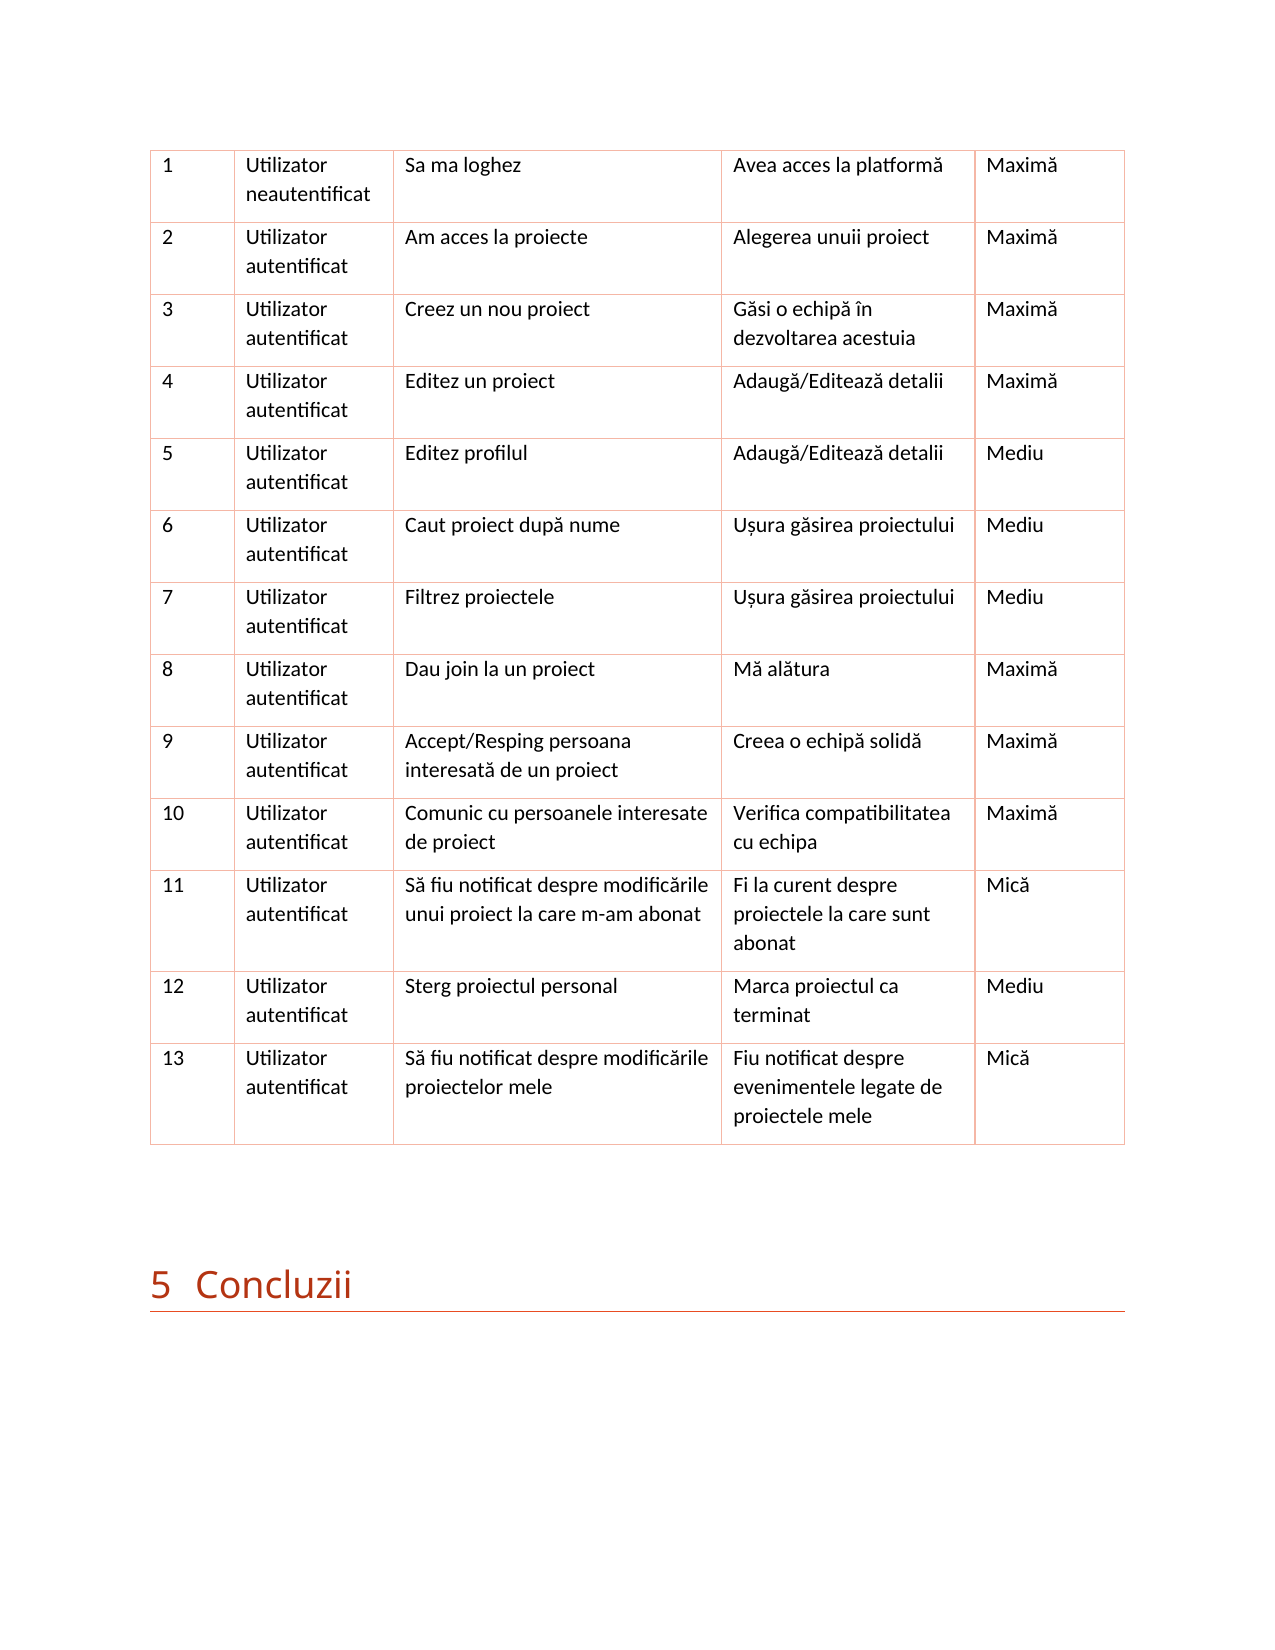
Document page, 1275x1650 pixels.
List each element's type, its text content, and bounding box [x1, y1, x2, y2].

table_cell Găsi o echipă în dezvoltarea acestuia [722, 295, 974, 366]
subtitle Concluzii [150, 1258, 1125, 1311]
table_cell Alegerea unuii proiect [722, 223, 974, 294]
table_cell Utilizator autentificat [235, 223, 393, 294]
table_cell 4 [151, 367, 234, 438]
table_cell Comunic cu persoanele interesate de proiect [394, 799, 721, 870]
table_cell Editez profilul [394, 439, 721, 510]
table_cell 12 [151, 972, 234, 1043]
table_cell 13 [151, 1044, 234, 1144]
table_cell 9 [151, 727, 234, 798]
table_cell 8 [151, 655, 234, 726]
table_cell Mică [976, 1044, 1124, 1144]
table_cell Caut proiect după nume [394, 511, 721, 582]
table_cell Utilizator autentificat [235, 972, 393, 1043]
table_cell Să fiu notificat despre modificările unui proiect la care m-am abonat [394, 871, 721, 971]
table_cell Maximă [976, 223, 1124, 294]
table_cell Fiu notificat despre evenimentele legate de proiectele mele [722, 1044, 974, 1144]
table_cell Creez un nou proiect [394, 295, 721, 366]
table_cell 5 [151, 439, 234, 510]
table_cell Utilizator autentificat [235, 871, 393, 971]
table_cell Să fiu notificat despre modificările proiectelor mele [394, 1044, 721, 1144]
table_cell Utilizator autentificat [235, 295, 393, 366]
table_cell Avea acces la platformă [722, 151, 974, 222]
table_cell Maximă [976, 295, 1124, 366]
table_cell Ușura găsirea proiectului [722, 511, 974, 582]
table_cell Sterg proiectul personal [394, 972, 721, 1043]
table_cell Mediu [976, 583, 1124, 654]
table_cell Dau join la un proiect [394, 655, 721, 726]
table_cell Utilizator autentificat [235, 1044, 393, 1144]
table_cell Accept/Resping persoana interesată de un proiect [394, 727, 721, 798]
table_cell Mică [976, 871, 1124, 971]
table_cell Maximă [976, 655, 1124, 726]
table_cell Utilizator autentificat [235, 439, 393, 510]
table_cell 11 [151, 871, 234, 971]
table_cell Utilizator autentificat [235, 655, 393, 726]
table_cell Editez un proiect [394, 367, 721, 438]
table_cell 1 [151, 151, 234, 222]
table_cell 10 [151, 799, 234, 870]
table_cell Marca proiectul ca terminat [722, 972, 974, 1043]
table_cell Adaugă/Editează detalii [722, 367, 974, 438]
table_cell Utilizator autentificat [235, 799, 393, 870]
table_cell Filtrez proiectele [394, 583, 721, 654]
table_cell Sa ma loghez [394, 151, 721, 222]
table_cell 2 [151, 223, 234, 294]
table_cell 6 [151, 511, 234, 582]
table_cell Maximă [976, 799, 1124, 870]
table_cell Adaugă/Editează detalii [722, 439, 974, 510]
table_cell 7 [151, 583, 234, 654]
table_cell Maximă [976, 151, 1124, 222]
table_cell Utilizator autentificat [235, 367, 393, 438]
table_cell Mă alătura [722, 655, 974, 726]
table_cell Utilizator autentificat [235, 583, 393, 654]
table_cell Ușura găsirea proiectului [722, 583, 974, 654]
table_cell Am acces la proiecte [394, 223, 721, 294]
table_cell Mediu [976, 511, 1124, 582]
table_cell Verifica compatibilitatea cu echipa [722, 799, 974, 870]
table_cell Utilizator neautentificat [235, 151, 393, 222]
table_cell Fi la curent despre proiectele la care sunt abonat [722, 871, 974, 971]
table_cell Utilizator autentificat [235, 511, 393, 582]
table_cell Mediu [976, 972, 1124, 1043]
table_cell Creea o echipă solidă [722, 727, 974, 798]
table_cell 3 [151, 295, 234, 366]
table_cell Maximă [976, 367, 1124, 438]
table_cell Maximă [976, 727, 1124, 798]
table_cell Utilizator autentificat [235, 727, 393, 798]
table_cell Mediu [976, 439, 1124, 510]
